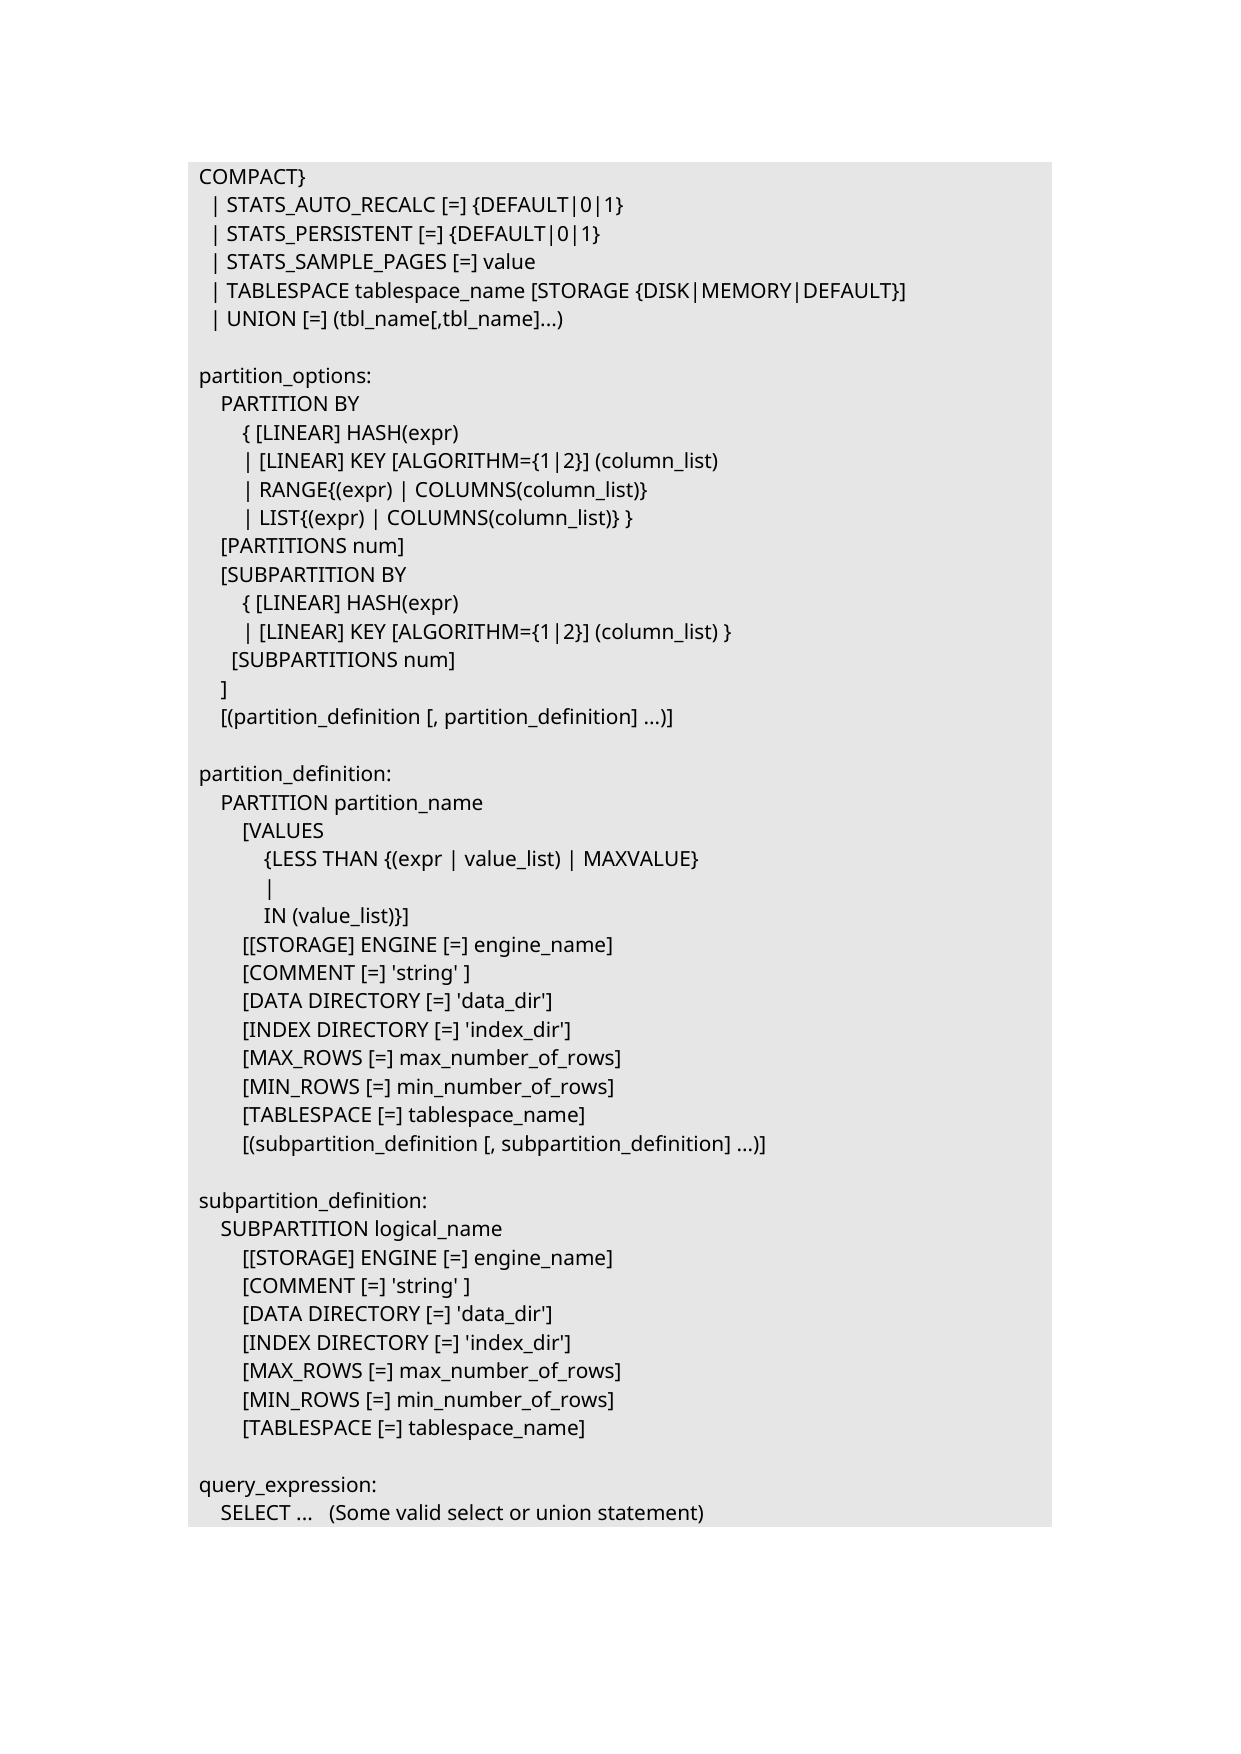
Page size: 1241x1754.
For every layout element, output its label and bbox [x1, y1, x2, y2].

table_header [188, 162, 1052, 1527]
